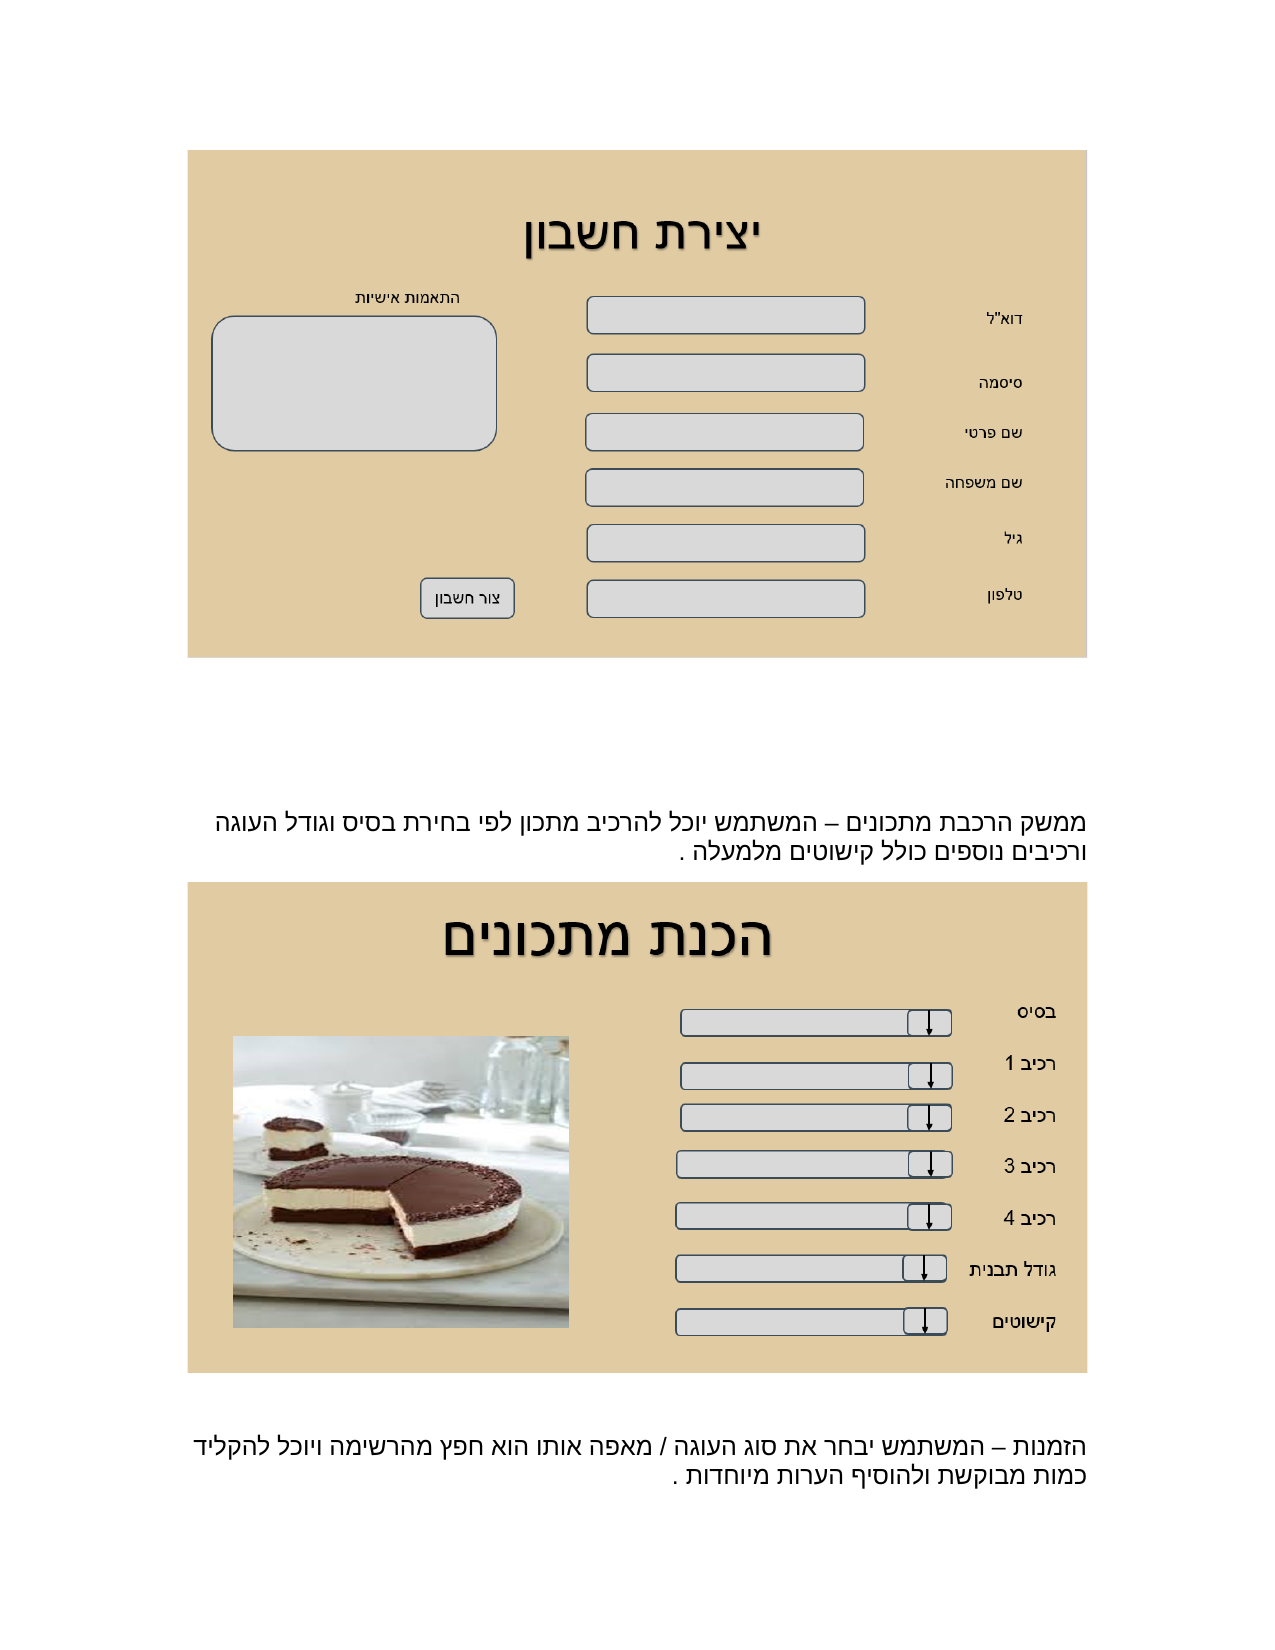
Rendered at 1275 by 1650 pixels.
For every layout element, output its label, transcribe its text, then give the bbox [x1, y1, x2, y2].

picture [187, 882, 1088, 1373]
text הזמנות – המשתמש יבחר את סוג העוגה / מאפה אותו הוא חפץ מהרשימה ויוכל להקליד כמות מבוקשת ולהוסיף הערות מיוחדות . [187, 1432, 1087, 1490]
picture [187, 150, 1088, 658]
text ממשק הרכבת מתכונים – המשתמש יוכל להרכיב מתכון לפי בחירת בסיס וגודל העוגה ורכיבים נוספים כולל קישוטים מלמעלה . [187, 808, 1087, 866]
